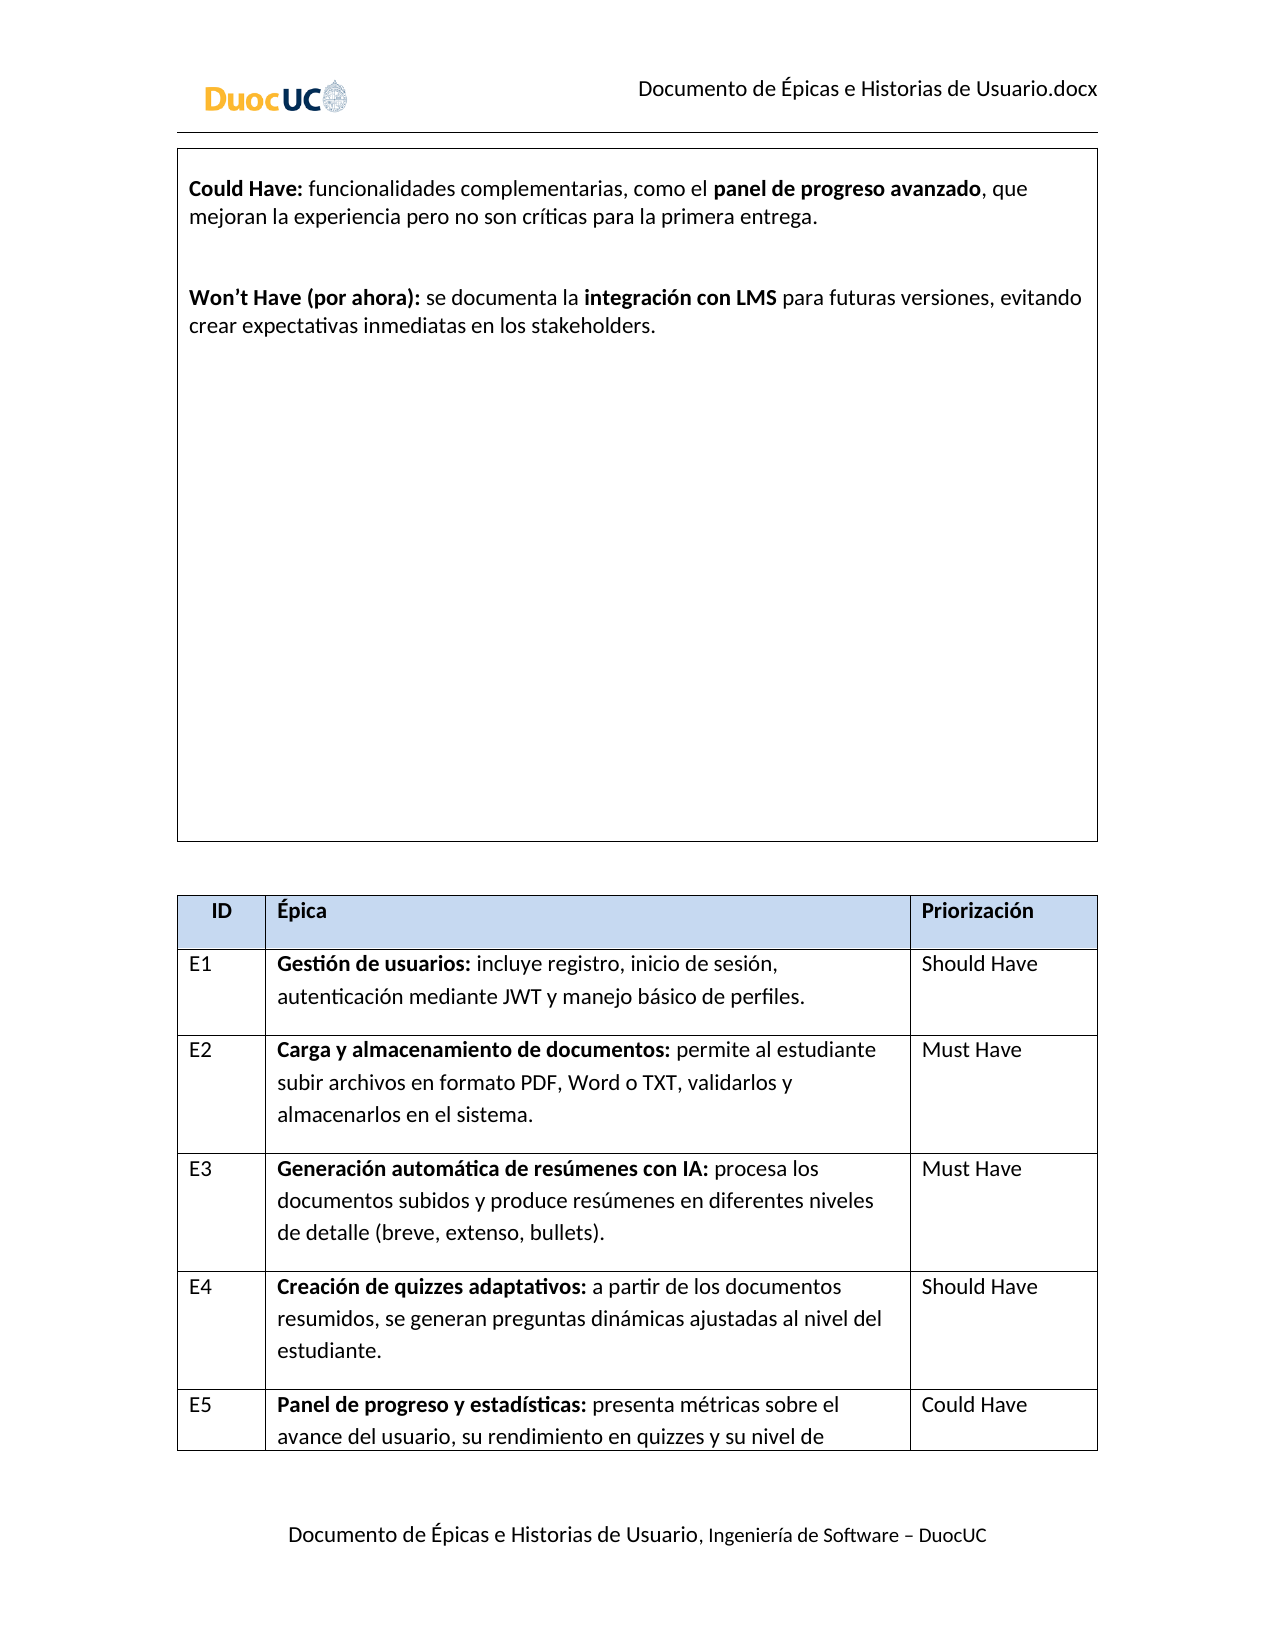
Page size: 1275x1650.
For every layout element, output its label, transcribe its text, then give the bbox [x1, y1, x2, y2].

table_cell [266, 1390, 910, 1450]
table_cell E3 [178, 1154, 265, 1271]
table_header Épica [266, 896, 910, 948]
table_cell Generación automática de resúmenes con IA: procesa los documentos subidos y produce resúmenes en diferentes niveles de detalle (breve, extenso, bullets). [266, 1154, 910, 1271]
table_cell Should Have [911, 1272, 1097, 1389]
table_cell Must Have [911, 1036, 1097, 1153]
table_header ID [178, 896, 265, 948]
table_cell Could Have [911, 1390, 1097, 1450]
table_cell Carga y almacenamiento de documentos: permite al estudiante subir archivos en formato PDF, Word o TXT, validarlos y almacenarlos en el sistema. [266, 1036, 910, 1153]
table_cell E1 [178, 950, 265, 1034]
table_cell E2 [178, 1036, 265, 1153]
table_cell E5 [178, 1390, 265, 1450]
table_cell Creación de quizzes adaptativos: a partir de los documentos resumidos, se generan preguntas dinámicas ajustadas al nivel del estudiante. [266, 1272, 910, 1389]
table_cell Gestión de usuarios: incluye registro, inicio de sesión, autenticación mediante JWT y manejo básico de perfiles. [266, 950, 910, 1034]
picture [198, 76, 352, 115]
table_cell Must Have [911, 1154, 1097, 1271]
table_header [178, 149, 1097, 841]
table_cell Should Have [911, 950, 1097, 1034]
table_header Priorización [911, 896, 1097, 948]
table_cell E4 [178, 1272, 265, 1389]
